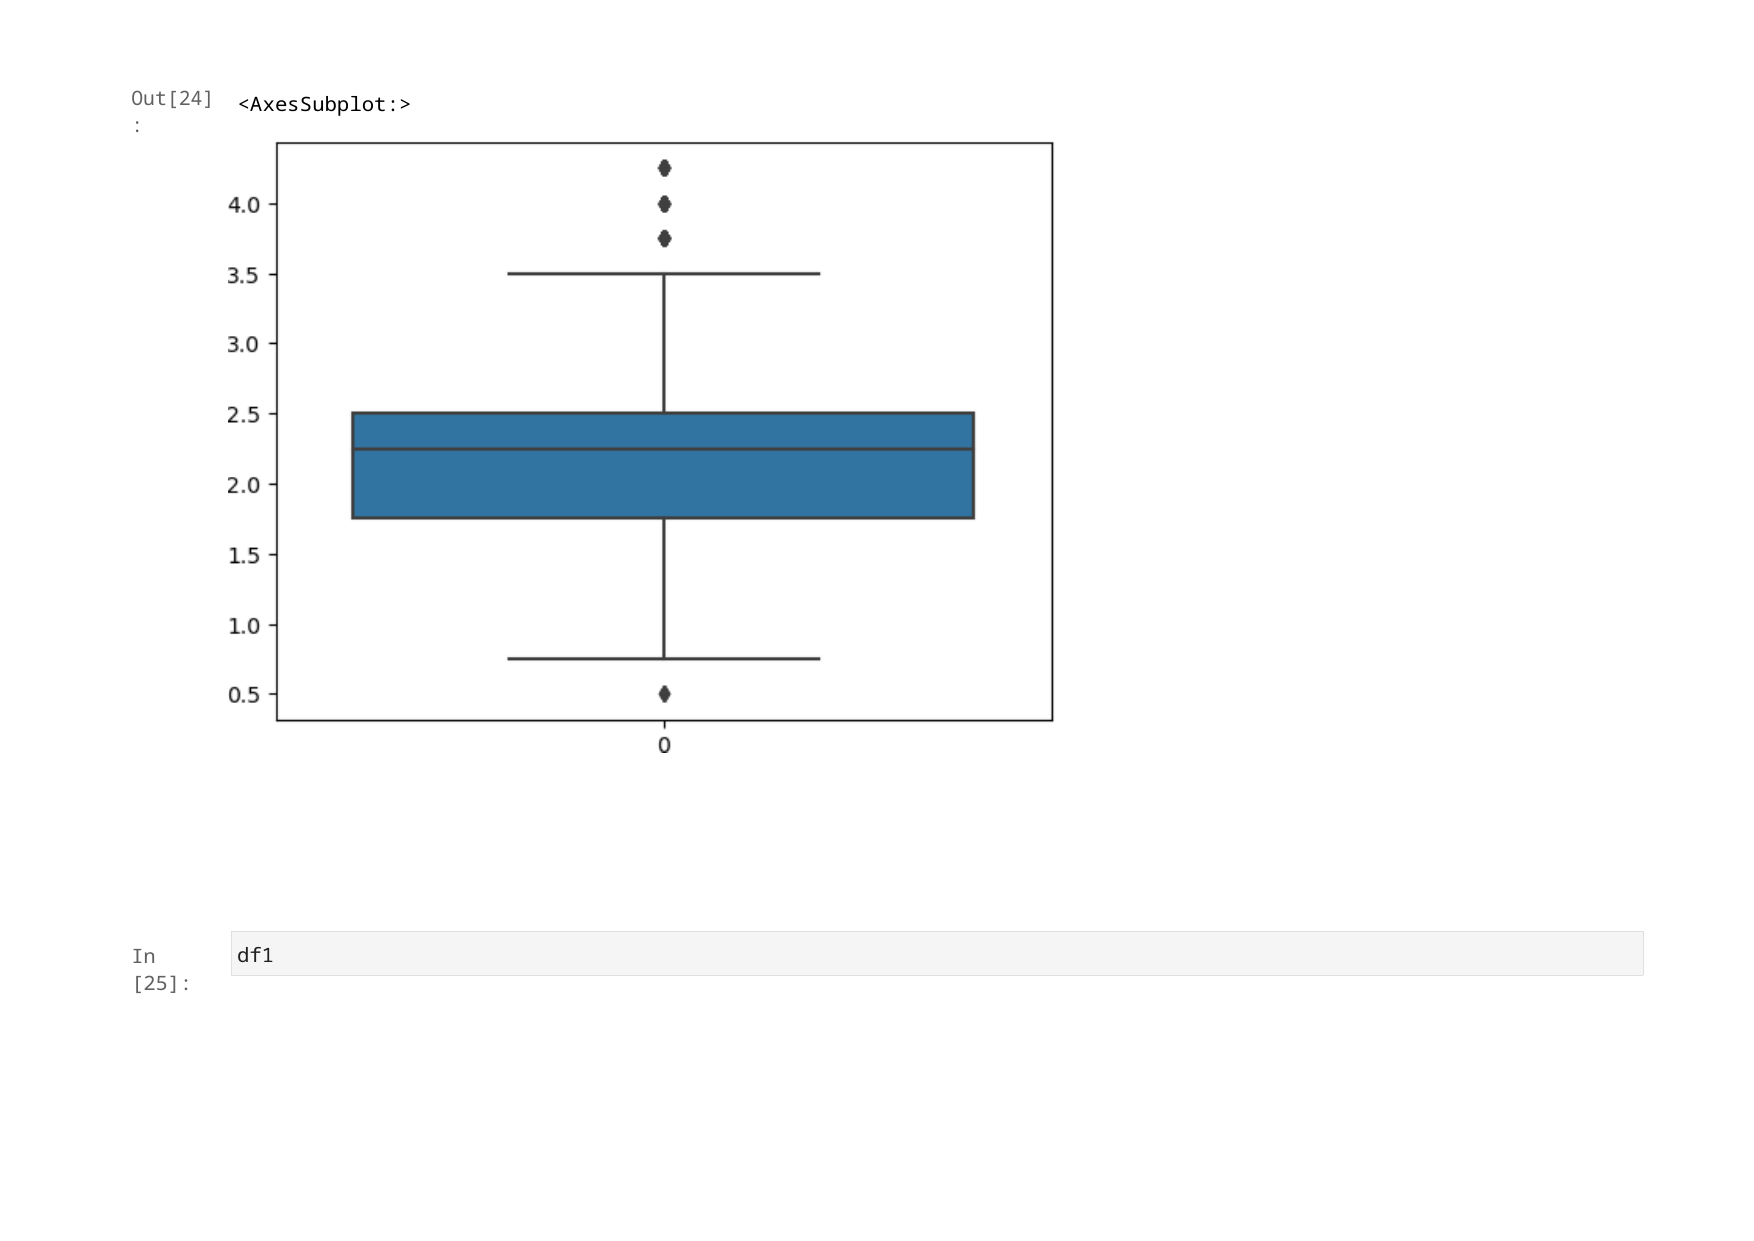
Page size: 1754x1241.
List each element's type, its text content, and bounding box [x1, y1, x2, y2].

text In [25]: [131, 942, 220, 996]
picture [228, 141, 1055, 753]
text <AxesSubplot:> [237, 90, 1658, 117]
text Out[24]: [131, 84, 220, 138]
